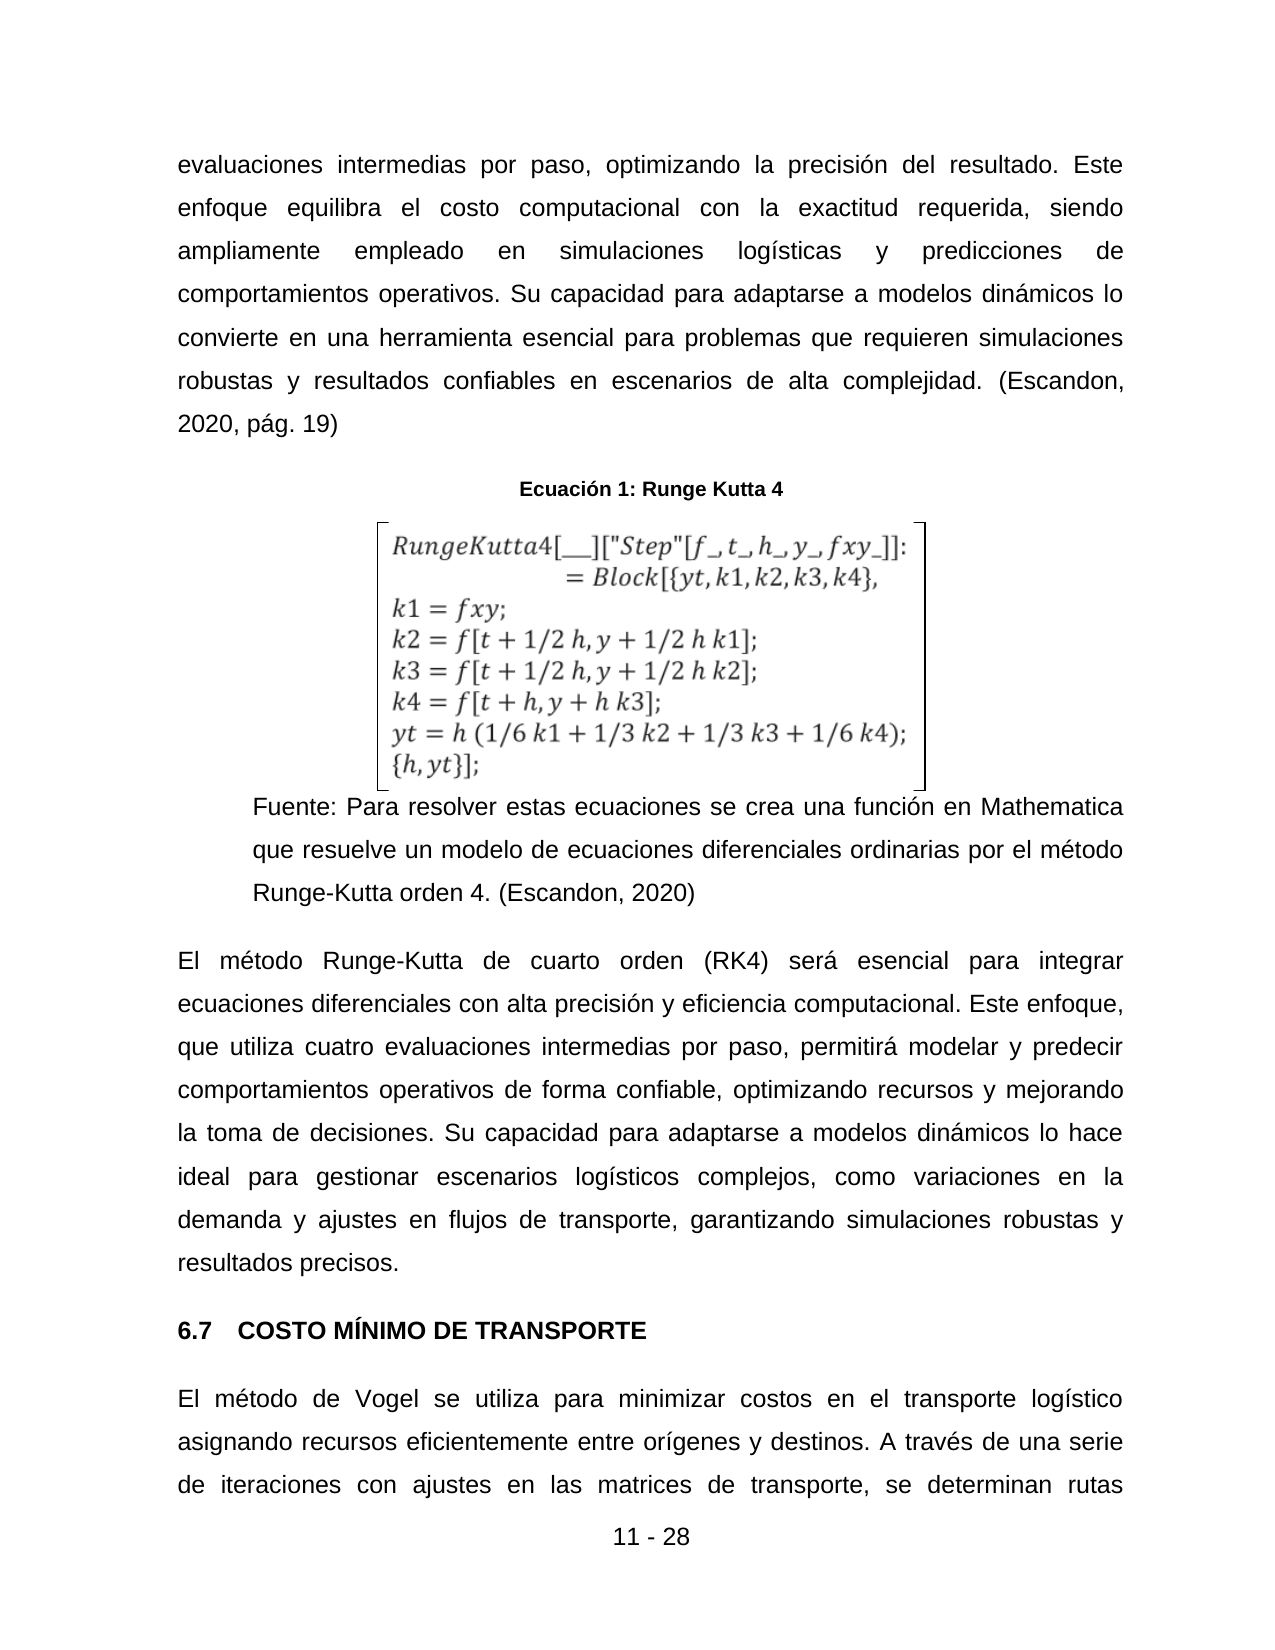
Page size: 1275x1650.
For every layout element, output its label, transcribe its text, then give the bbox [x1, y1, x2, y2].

text Fuente: Para resolver estas ecuaciones se crea una función en Mathematica que resuelve un modelo de ecuaciones diferenciales ordinarias por el método Runge-Kutta orden 4. [252, 791, 1125, 906]
table_header [914, 523, 924, 790]
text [177, 1384, 1125, 1499]
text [177, 150, 1125, 437]
text El método Runge-Kutta de cuarto orden (RK4) será esencial para integrar ecuaciones diferenciales con alta precisión y eficiencia computacional. Este enfoque, que utiliza cuatro evaluaciones intermedias por paso, permitirá modelar y predecir comportamientos operativos de forma confiable, optimizando recursos y mejorando la toma de decisiones. Su capacidad para adaptarse a modelos dinámicos lo hace ideal para gestionar escenarios logísticos complejos, como variaciones en la demanda y ajustes en flujos de transporte, garantizando simulaciones robustas y resultados precisos. [177, 946, 1125, 1276]
table_header [378, 523, 388, 790]
subtitle Costo mínimo de transporte [177, 1316, 1125, 1344]
